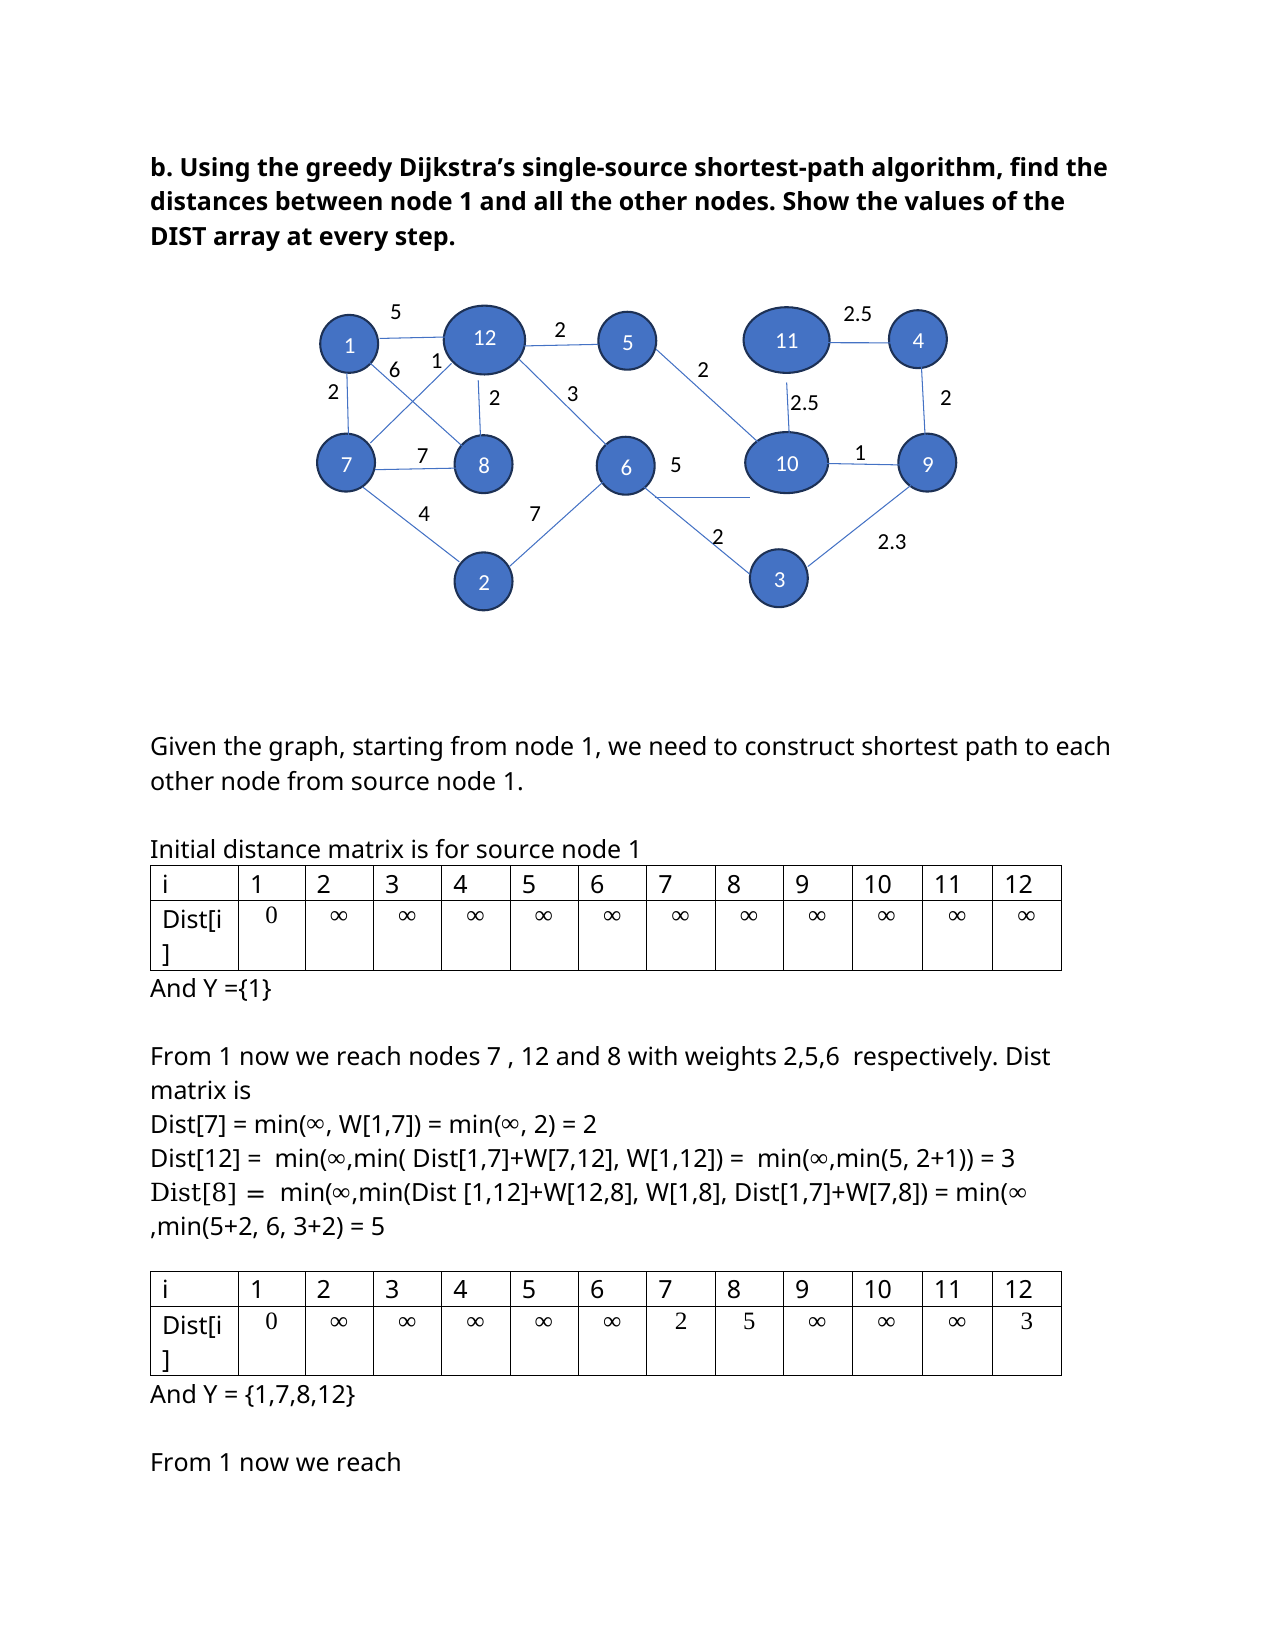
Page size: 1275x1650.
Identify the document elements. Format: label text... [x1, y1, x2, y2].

table_cell [923, 1307, 992, 1375]
table_cell [993, 1307, 1061, 1375]
table_cell Dist[i] [151, 1307, 238, 1375]
table_header 8 [716, 1272, 783, 1306]
table_header 12 [993, 1272, 1061, 1306]
table_header 2 [306, 1272, 373, 1306]
table_cell [784, 1307, 852, 1375]
text And Y = {1,7,8,12} [150, 1376, 1125, 1411]
table_header 10 [853, 866, 922, 900]
text And Y ={1} [150, 971, 1125, 1005]
table_header 9 [784, 1272, 852, 1306]
table_header 10 [853, 1272, 922, 1306]
table_header 7 [647, 866, 715, 900]
table_cell [511, 1307, 578, 1375]
table_header 2 [306, 866, 373, 900]
table_cell [306, 901, 373, 969]
table_cell [716, 901, 783, 969]
table_header 4 [442, 866, 510, 900]
table_header 12 [993, 866, 1061, 900]
table_cell [993, 901, 1061, 969]
table_cell [239, 1307, 305, 1375]
text b. Using the greedy Dijkstra’s single-source shortest-path algorithm, find the distances between node 1 and all the other nodes. Show the values of the DIST array at every step. [150, 150, 1125, 252]
table_cell [511, 901, 578, 969]
table_header i [151, 866, 238, 900]
table_cell [647, 901, 715, 969]
table_cell [647, 1307, 715, 1375]
table_header i [151, 1272, 238, 1306]
table_header 1 [239, 866, 305, 900]
table_header 5 [511, 866, 578, 900]
text From 1 now we reach [150, 1444, 1125, 1479]
table_header 11 [923, 1272, 992, 1306]
table_cell [853, 1307, 922, 1375]
table_cell [784, 901, 852, 969]
table_header 3 [374, 1272, 441, 1306]
table_cell [442, 1307, 510, 1375]
table_header 4 [442, 1272, 510, 1306]
table_header 7 [647, 1272, 715, 1306]
table_header 1 [239, 1272, 305, 1306]
table_header 3 [374, 866, 441, 900]
text From 1 now we reach nodes 7 , 12 and 8 with weights 2,5,6 respectively. Dist matrix is [150, 1039, 1125, 1107]
table_cell [853, 901, 922, 969]
text Given the graph, starting from node 1, we need to construct shortest path to each other node from source node 1. [150, 729, 1125, 797]
text Dist[8] = min(,min(Dist [1,12]+W[12,8], W[1,8], Dist[1,7]+W[7,8]) = min(,min(5+2, 6, 3+2) = 5 [150, 1175, 1125, 1271]
table_cell [306, 1307, 373, 1375]
table_cell [442, 901, 510, 969]
table_cell [374, 901, 441, 969]
table_cell [239, 901, 305, 969]
table_cell Dist[i] [151, 901, 238, 969]
table_header 6 [579, 866, 646, 900]
table_header 6 [579, 1272, 646, 1306]
text Initial distance matrix is for source node 1 [150, 831, 1125, 865]
text Dist[7] = min(, W[1,7]) = min(, 2) = 2 [150, 1107, 1125, 1141]
table_cell [716, 1307, 783, 1375]
table_cell [579, 901, 646, 969]
table_cell [374, 1307, 441, 1375]
table_header 8 [716, 866, 783, 900]
table_header 5 [511, 1272, 578, 1306]
table_header 9 [784, 866, 852, 900]
table_cell [579, 1307, 646, 1375]
table_cell [923, 901, 992, 969]
table_header 11 [923, 866, 992, 900]
text Dist[12] = min(,min( Dist[1,7]+W[7,12], W[1,12]) = min(,min(5, 2+1)) = 3 [150, 1141, 1125, 1175]
